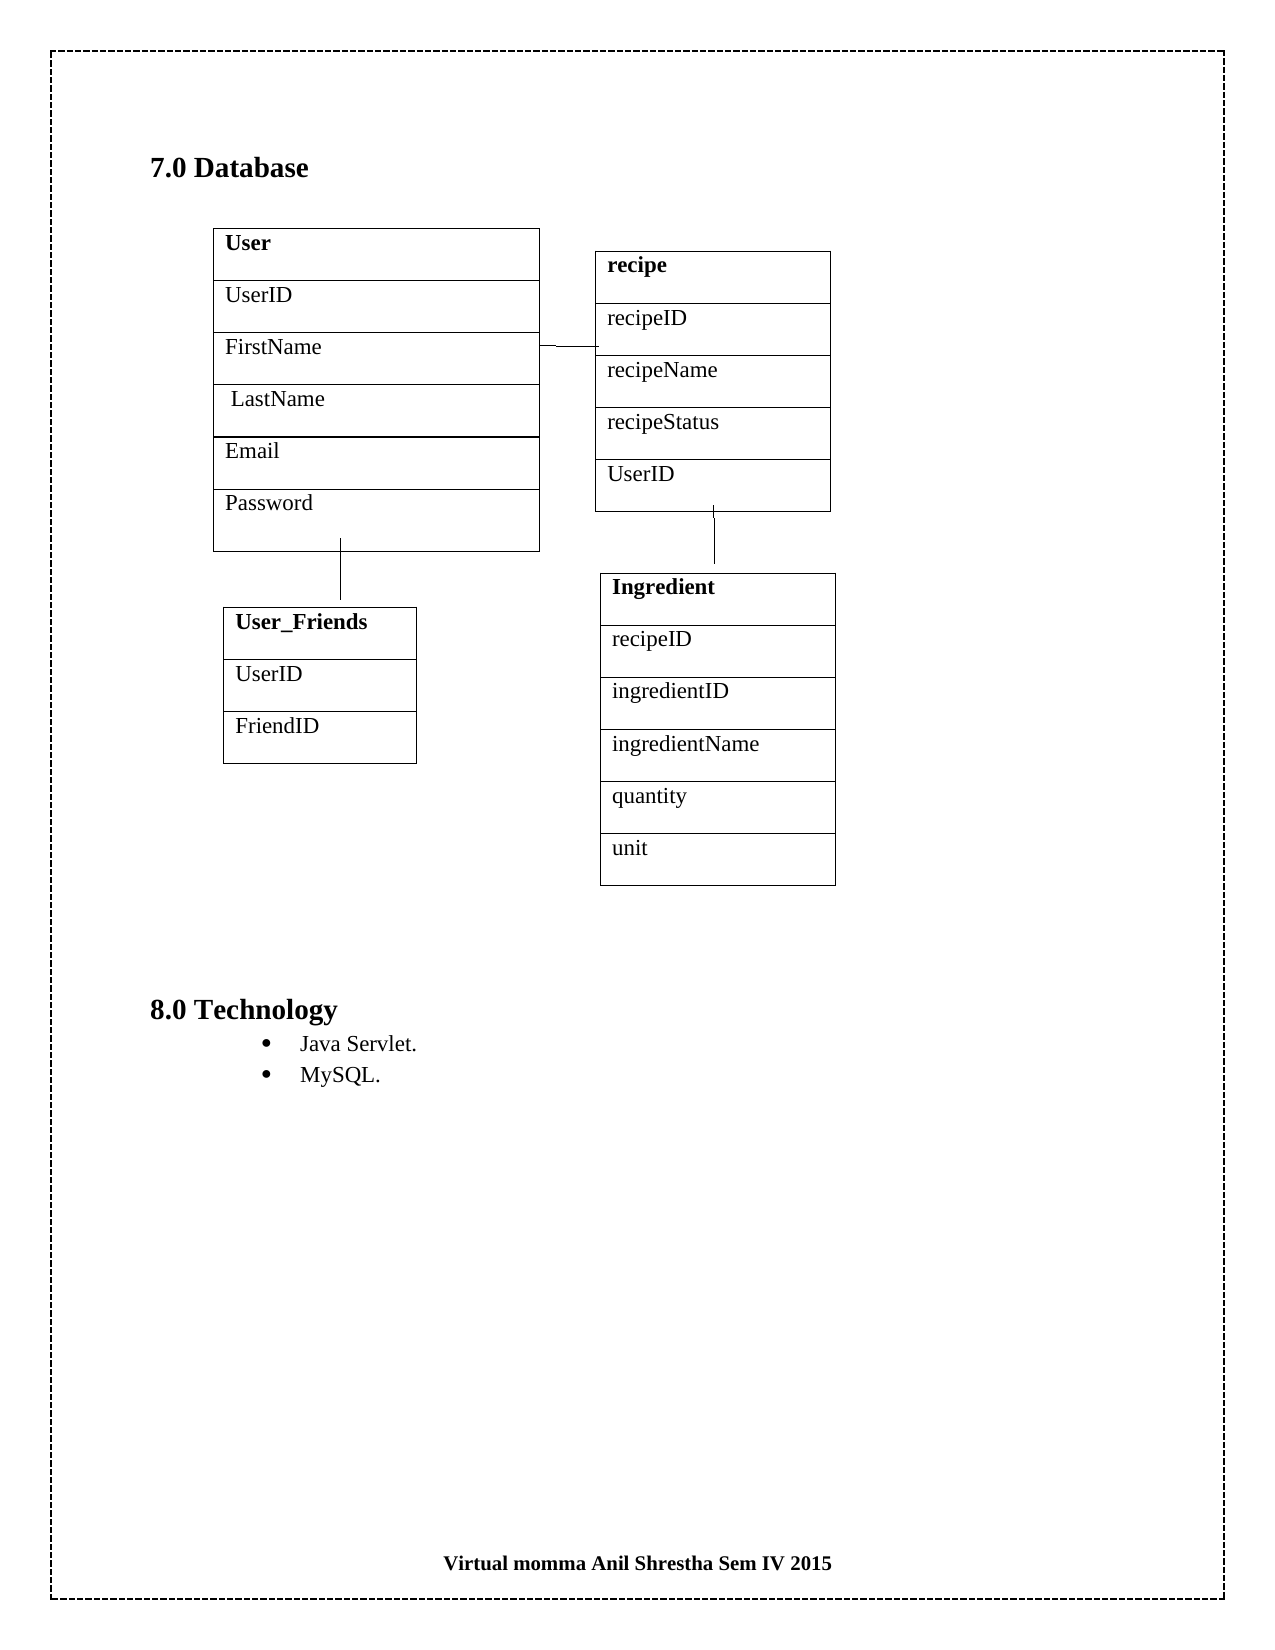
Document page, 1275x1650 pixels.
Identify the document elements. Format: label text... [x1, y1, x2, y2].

table_header User [214, 229, 539, 280]
subtitle 8.0 Technology [150, 992, 1125, 1025]
table_cell unit [601, 834, 835, 885]
table_cell recipeStatus [596, 408, 830, 459]
table_cell UserID [214, 281, 539, 332]
table_cell ingredientName [601, 730, 835, 781]
table_cell Email [214, 438, 539, 488]
table_cell UserID [224, 660, 416, 711]
table_cell FriendID [224, 712, 416, 763]
table_header recipe [596, 252, 830, 303]
table_cell quantity [601, 782, 835, 833]
table_cell LastName [214, 385, 539, 436]
table_cell FirstName [214, 333, 539, 384]
table_cell recipeID [596, 304, 830, 355]
table_cell recipeName [596, 356, 830, 407]
subtitle 7.0 Database [150, 150, 1125, 183]
table_cell recipeID [601, 626, 835, 677]
table_cell Password [214, 490, 539, 551]
table_cell UserID [596, 460, 830, 511]
list MySQL. [262, 1061, 1125, 1087]
table_header User_Friends [224, 608, 416, 659]
table_header Ingredient [601, 574, 835, 624]
table_cell ingredientID [601, 678, 835, 729]
list Java Servlet. [262, 1030, 1125, 1057]
